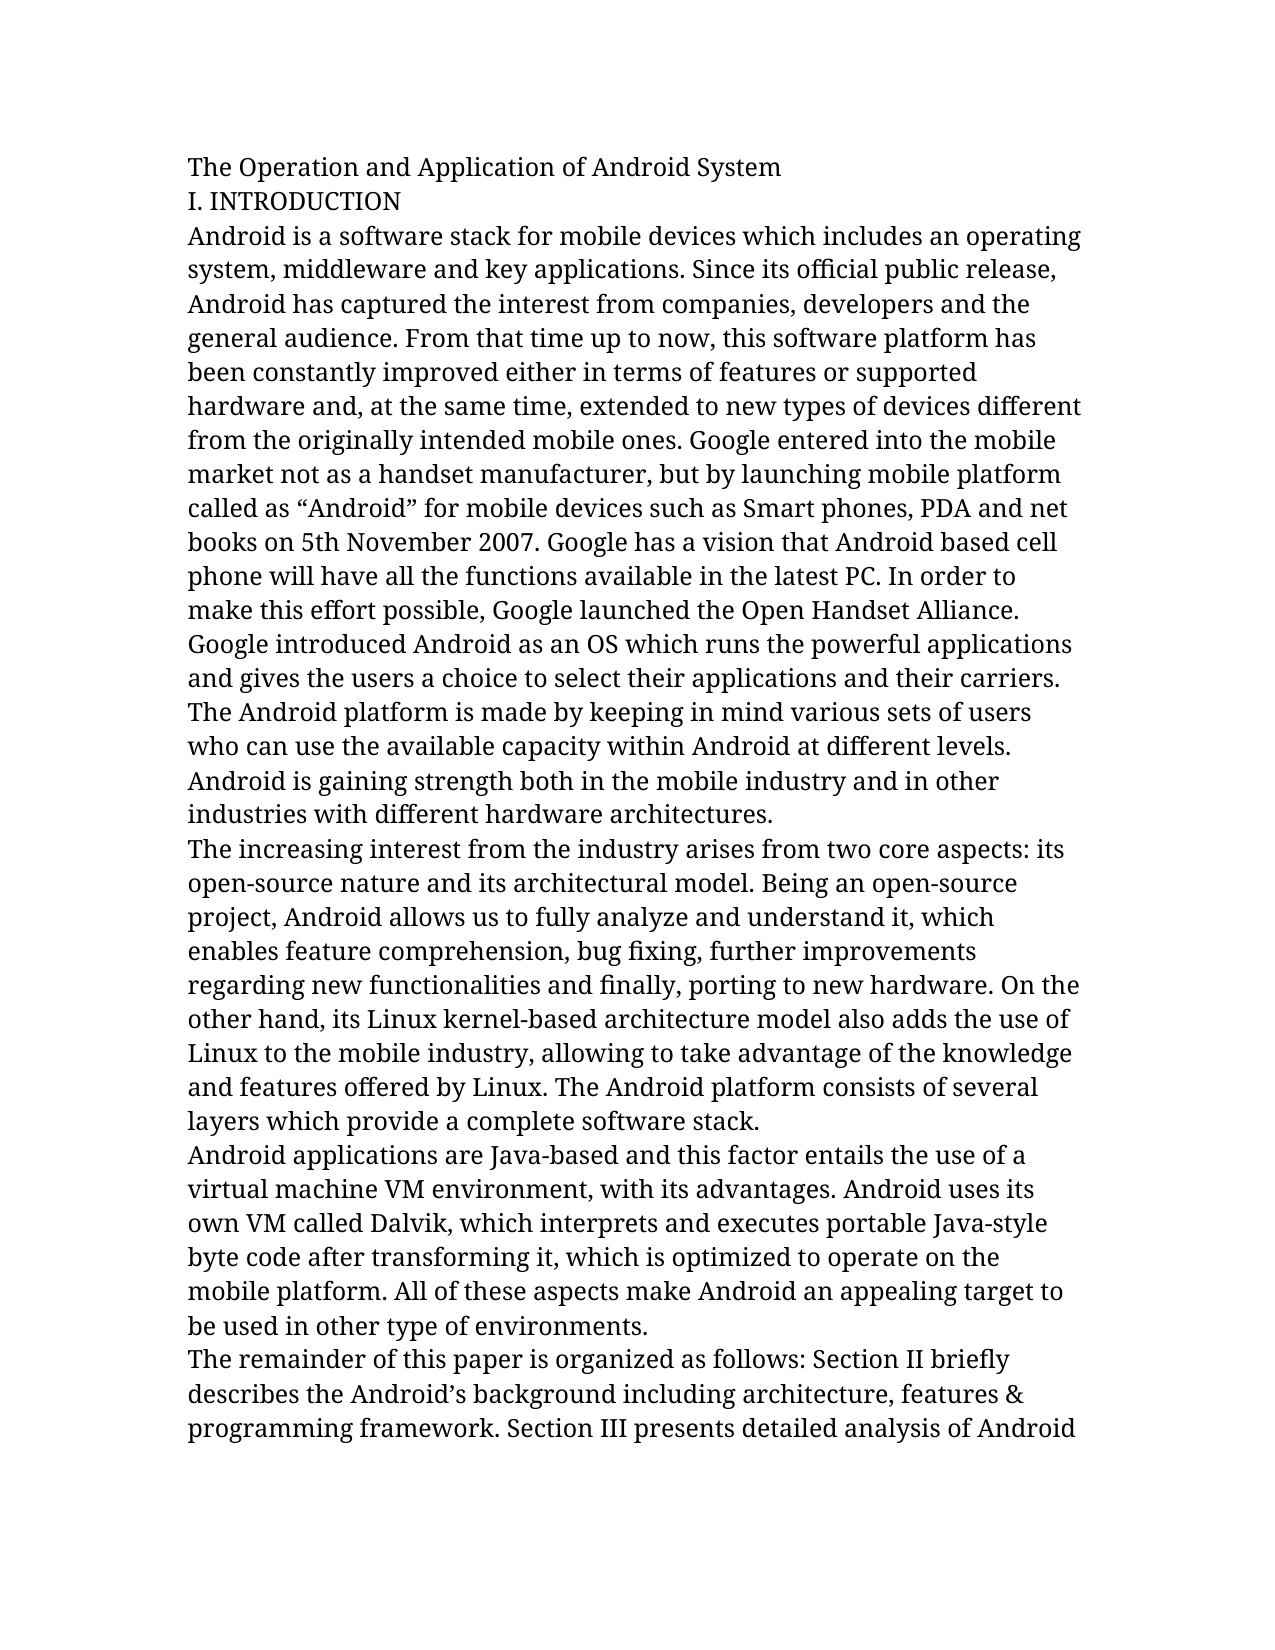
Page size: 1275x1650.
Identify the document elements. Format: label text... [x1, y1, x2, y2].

text The Operation and Application of Android System [187, 150, 1087, 184]
text Android applications are Java-based and this factor entails the use of a virtual machine VM environment, with its advantages. Android uses its own VM called Dalvik, which interprets and executes portable Java-style byte code after transforming it, which is optimized to operate on the mobile platform. All of these aspects make Android an appealing target to be used in other type of environments. [187, 1138, 1087, 1342]
text Android is a software stack for mobile devices which includes an operating system, middleware and key applications. Since its official public release, Android has captured the interest from companies, developers and the general audience. From that time up to now, this software platform has been constantly improved either in terms of features or supported hardware and, at the same time, extended to new types of devices different from the originally intended mobile ones. Google entered into the mobile market not as a handset manufacturer, but by launching mobile platform called as “Android” for mobile devices such as Smart phones, PDA and net books on 5th November 2007. Google has a vision that Android based cell phone will have all the functions available in the latest PC. In order to make this effort possible, Google launched the Open Handset Alliance. Google introduced Android as an OS which runs the powerful applications and gives the users a choice to select their applications and their carriers. The Android platform is made by keeping in mind various sets of users who can use the available capacity within Android at different levels. Android is gaining strength both in the mobile industry and in other industries with different hardware architectures. [187, 218, 1087, 831]
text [187, 1342, 1087, 1444]
text I. INTRODUCTION [187, 184, 1087, 218]
text The increasing interest from the industry arises from two core aspects: its open-source nature and its architectural model. Being an open-source project, Android allows us to fully analyze and understand it, which enables feature comprehension, bug fixing, further improvements regarding new functionalities and finally, porting to new hardware. On the other hand, its Linux kernel-based architecture model also adds the use of Linux to the mobile industry, allowing to take advantage of the knowledge and features offered by Linux. The Android platform consists of several layers which provide a complete software stack. [187, 831, 1087, 1138]
